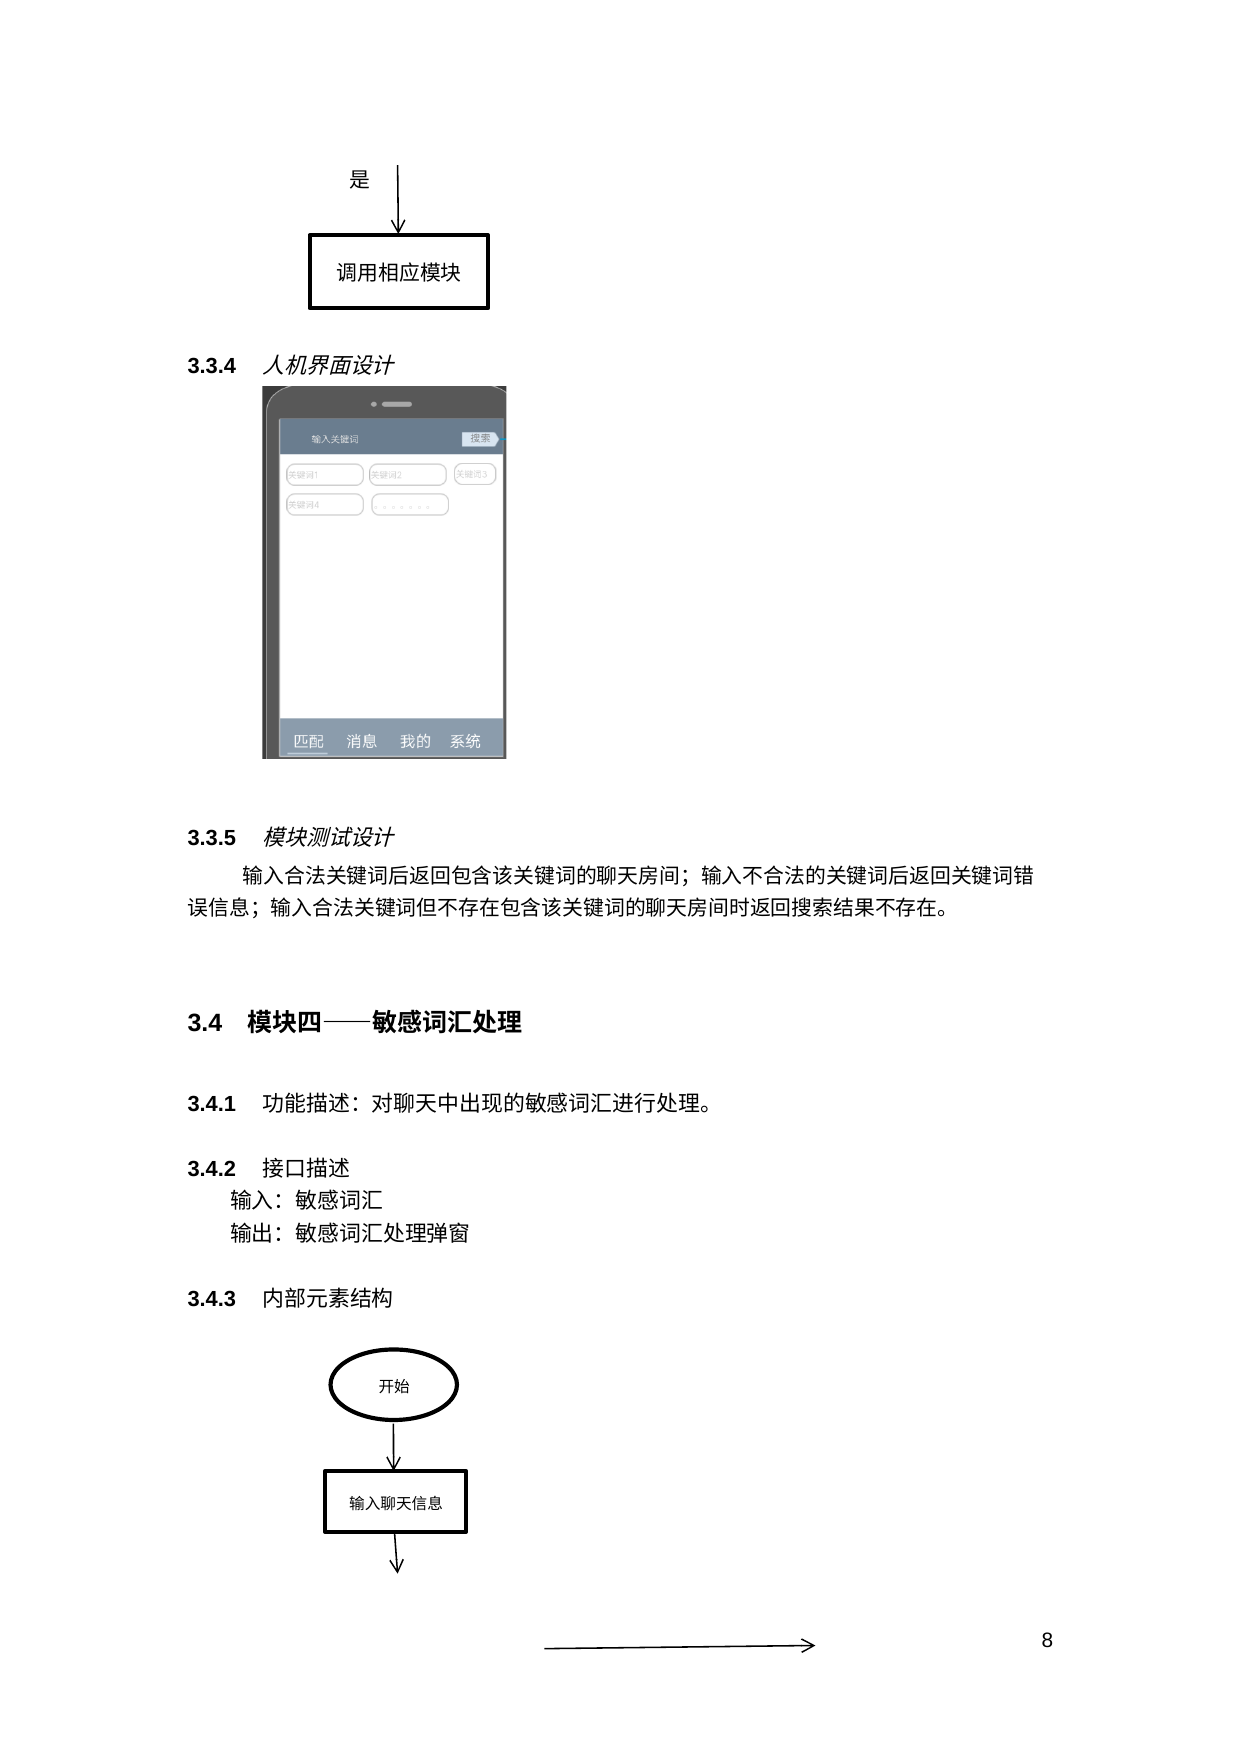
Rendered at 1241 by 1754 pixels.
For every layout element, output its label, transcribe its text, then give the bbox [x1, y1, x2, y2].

subtitle 模块测试设计 [187, 819, 1053, 852]
text 是 [262, 162, 1053, 194]
list 接口描述 [187, 1150, 1053, 1183]
text 输入合法关键词后返回包含该关键词的聊天房间；输入不合法的关键词后返回关键词错误信息；输入合法关键词但不存在包含该关键词的聊天房间时返回搜索结果不存在。 [187, 858, 1053, 923]
list 输出：敏感词汇处理弹窗 [187, 1215, 1053, 1248]
list 功能描述：对聊天中出现的敏感词汇进行处理。 [187, 1085, 1053, 1118]
list 模块四——敏感词汇处理 [187, 988, 1053, 1053]
list 输入：敏感词汇 [187, 1183, 1053, 1215]
list 内部元素结构 [187, 1280, 1053, 1313]
picture [262, 386, 507, 759]
subtitle 人机界面设计 [187, 347, 1053, 380]
